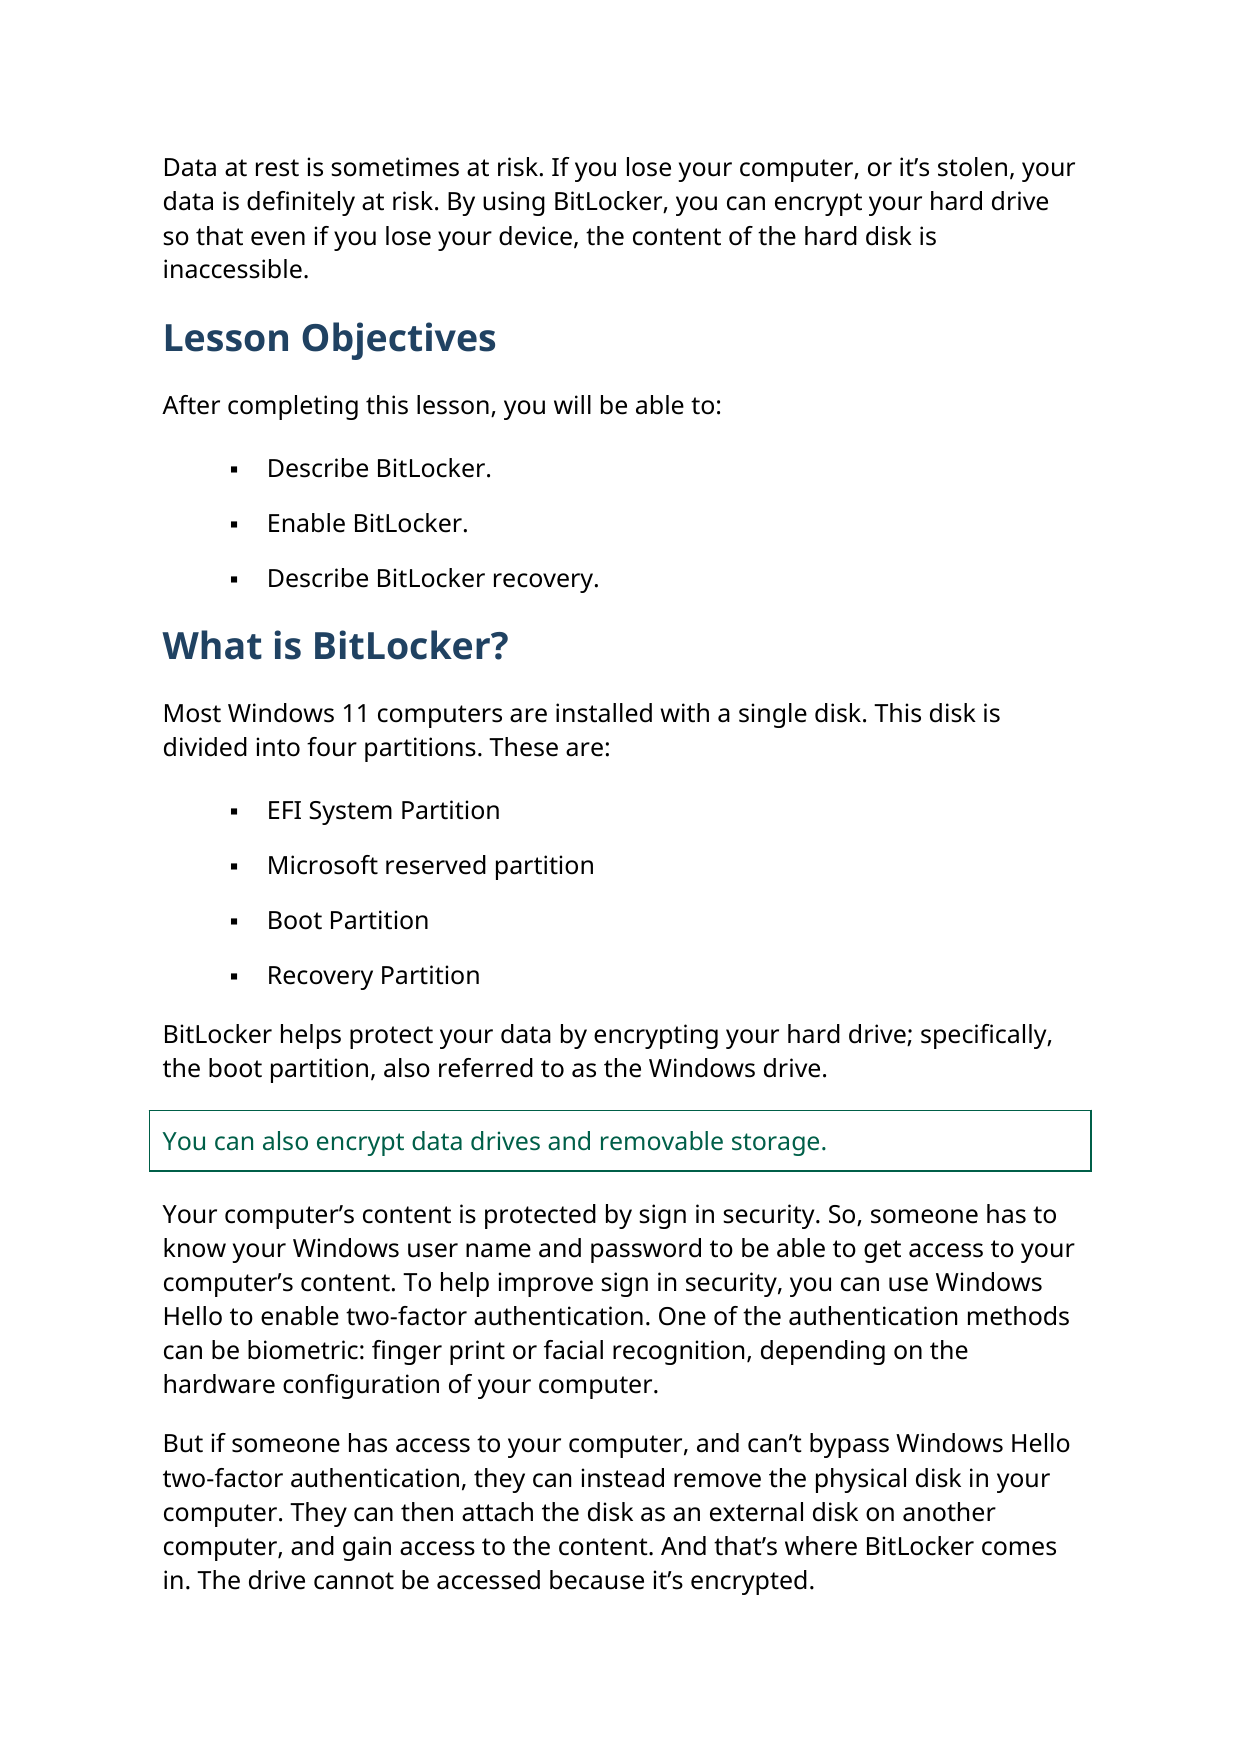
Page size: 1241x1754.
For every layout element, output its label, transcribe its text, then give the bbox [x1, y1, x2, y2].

list Enable BitLocker. [229, 505, 1078, 539]
list EFI System Partition [229, 793, 1078, 827]
list Describe BitLocker recovery. [229, 560, 1078, 594]
list Describe BitLocker. [229, 451, 1078, 484]
list Recovery Partition [229, 957, 1078, 991]
text Your computer’s content is protected by sign in security. So, someone has to know your Windows user name and password to be able to get access to your computer’s content. To help improve sign in security, you can use Windows Hello to enable two-factor authentication. One of the authentication methods can be biometric: finger print or facial recognition, depending on the hardware configuration of your computer. [162, 1197, 1078, 1401]
text After completing this lesson, you will be able to: [162, 387, 1078, 421]
text What is BitLocker? [162, 619, 1078, 670]
list Microsoft reserved partition [229, 848, 1078, 882]
text Lesson Objectives [162, 311, 1078, 362]
text But if someone has access to your computer, and can’t bypass Windows Hello two-factor authentication, they can instead remove the physical disk in your computer. They can then attach the disk as an external disk on another computer, and gain access to the content. And that’s where BitLocker comes in. The drive cannot be accessed because it’s encrypted. [162, 1426, 1078, 1596]
list Boot Partition [229, 902, 1078, 937]
text BitLocker helps protect your data by encrypting your hard drive; specifically, the boot partition, also referred to as the Windows drive. [162, 1016, 1078, 1084]
text You can also encrypt data drives and removable storage. [150, 1111, 1090, 1170]
text Most Windows 11 computers are installed with a single disk. This disk is divided into four partitions. These are: [162, 695, 1078, 763]
text Data at rest is sometimes at risk. If you lose your computer, or it’s stolen, your data is definitely at risk. By using BitLocker, you can encrypt your hard drive so that even if you lose your device, the content of the hard disk is inaccessible. [162, 150, 1078, 286]
